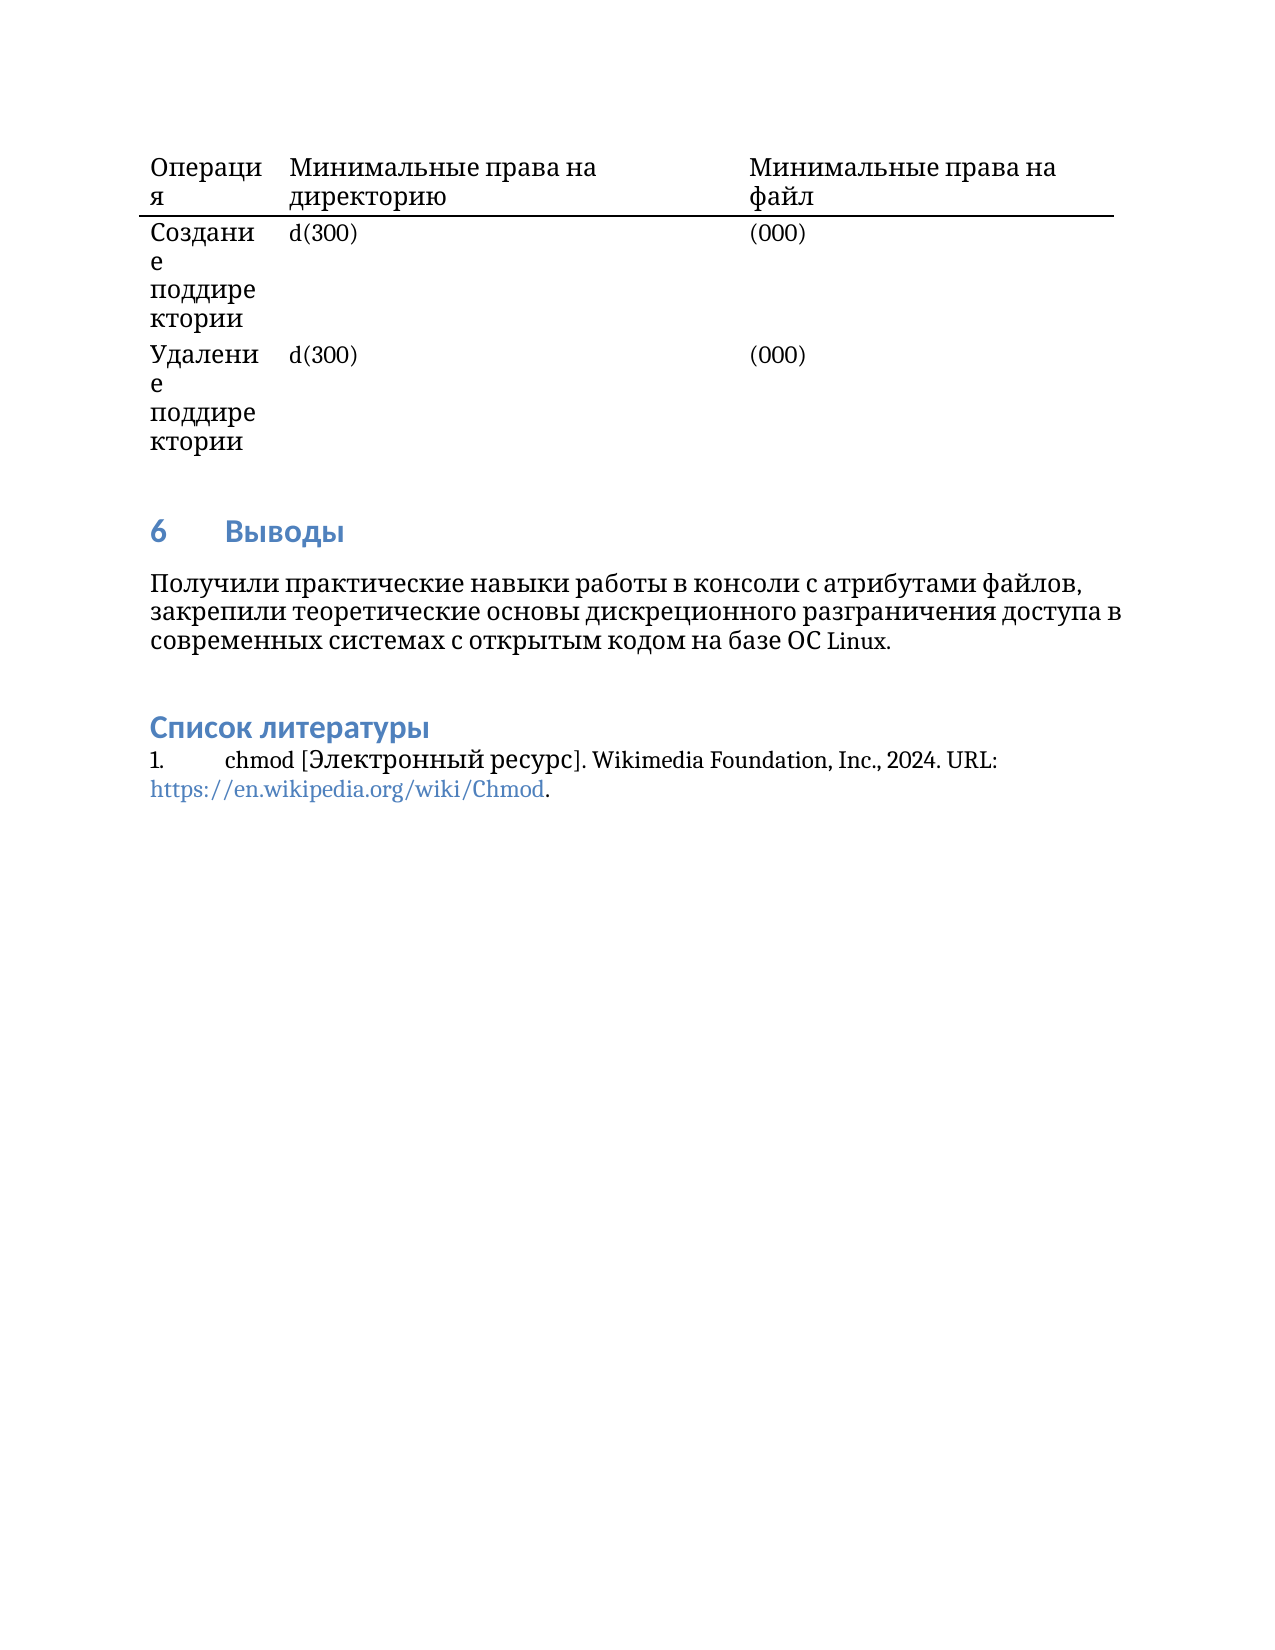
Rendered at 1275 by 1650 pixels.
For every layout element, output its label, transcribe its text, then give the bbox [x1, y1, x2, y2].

table_cell Создание поддиректории [139, 217, 278, 337]
subtitle 6 Выводы [150, 510, 1125, 551]
table_cell (000) [738, 338, 1114, 460]
text 1. chmod [Электронный ресурс]. Wikimedia Foundation, Inc., 2024. URL: https://en.wikipedia.org/wiki/Chmod. [150, 746, 1125, 804]
table_header Минимальные права на файл [738, 150, 1114, 215]
table_cell d(300) [278, 338, 738, 460]
table_cell (000) [738, 217, 1114, 337]
table_cell Удаление поддиректории [139, 338, 278, 460]
text Получили практические навыки работы в консоли с атрибутами файлов, закрепили теоретические основы дискреционного разграничения доступа в современных системах с открытым кодом на базе ОС Linux. [150, 569, 1125, 656]
table_header Минимальные права на директорию [278, 150, 738, 215]
table_header Операция [139, 150, 278, 215]
subtitle Список литературы [150, 706, 1125, 746]
table_cell d(300) [278, 217, 738, 337]
